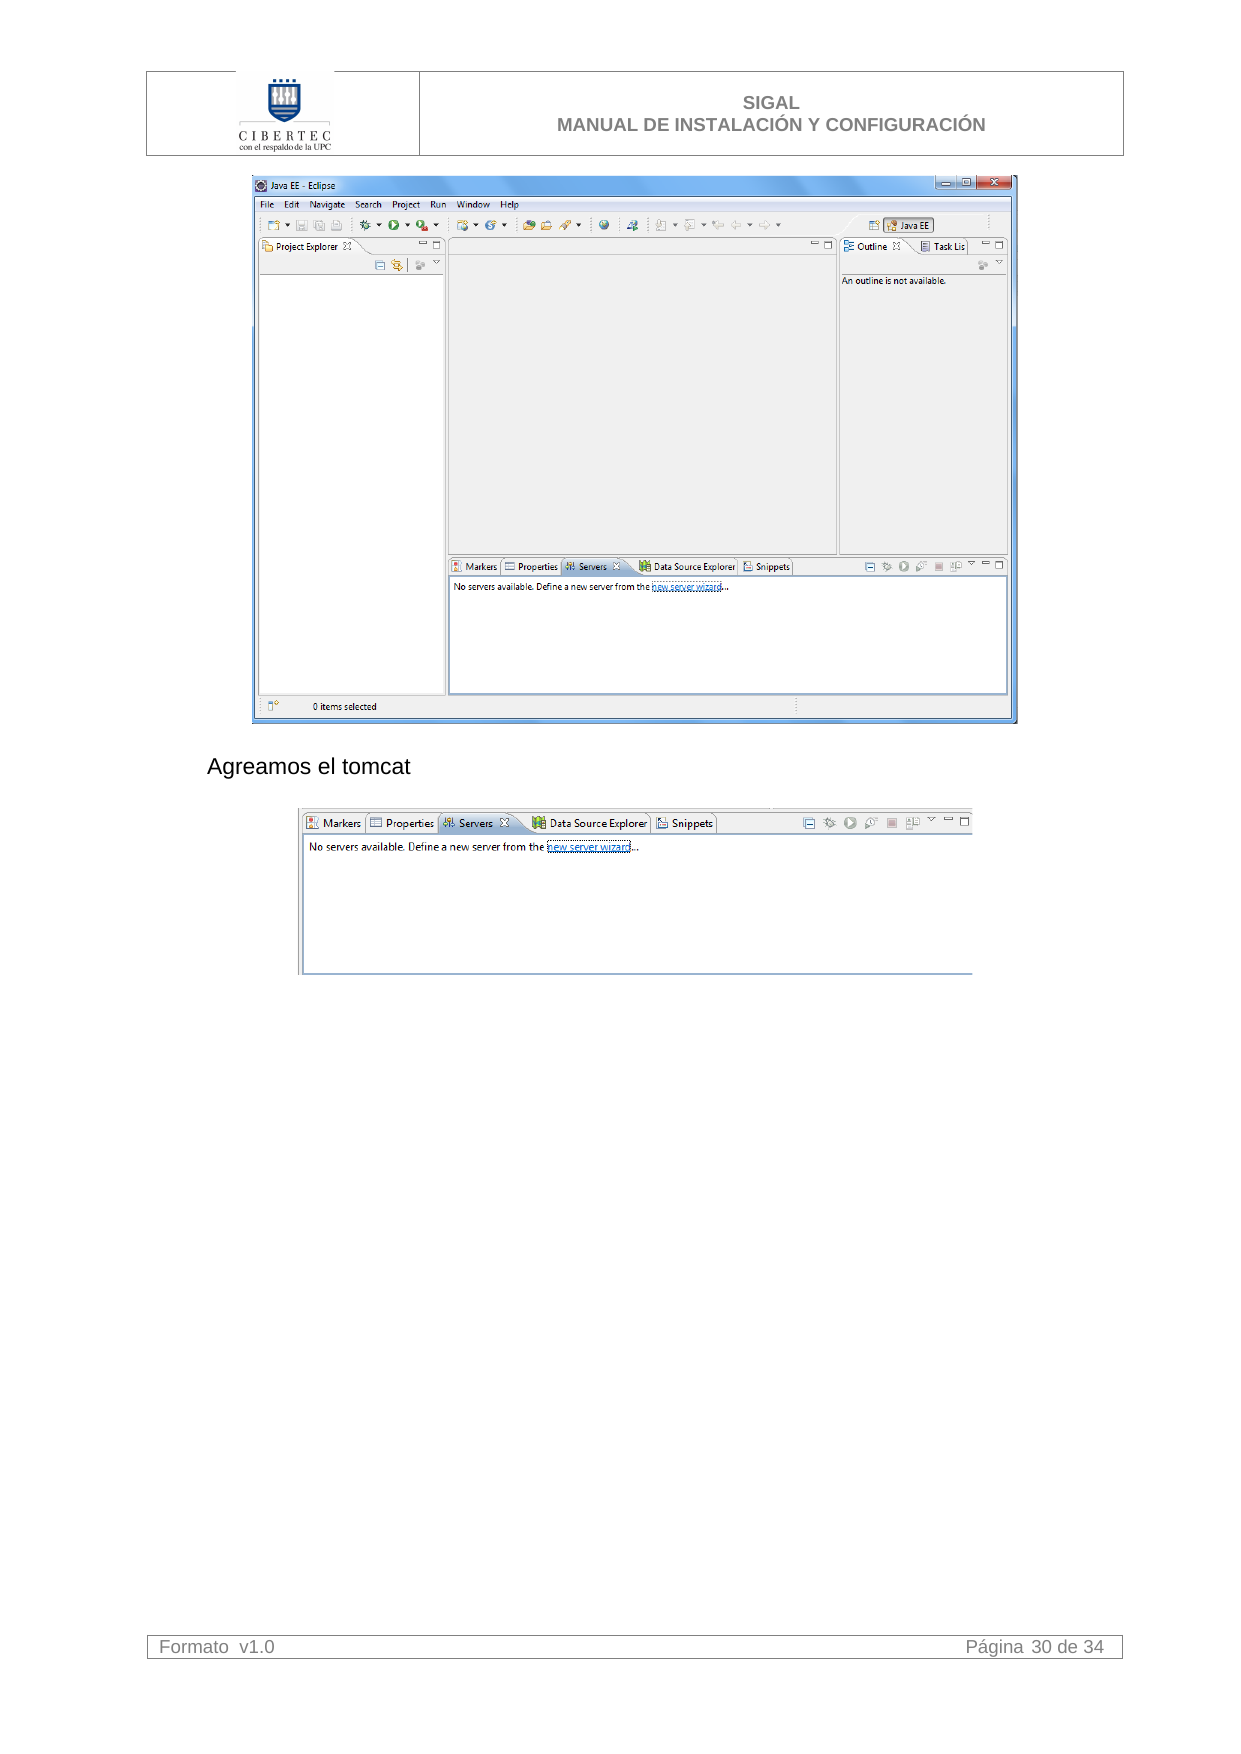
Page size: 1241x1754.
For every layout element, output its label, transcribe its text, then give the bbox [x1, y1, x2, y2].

text Agreamos el tomcat [207, 753, 1063, 779]
picture [297, 808, 973, 975]
picture [252, 175, 1018, 724]
picture [235, 71, 335, 155]
